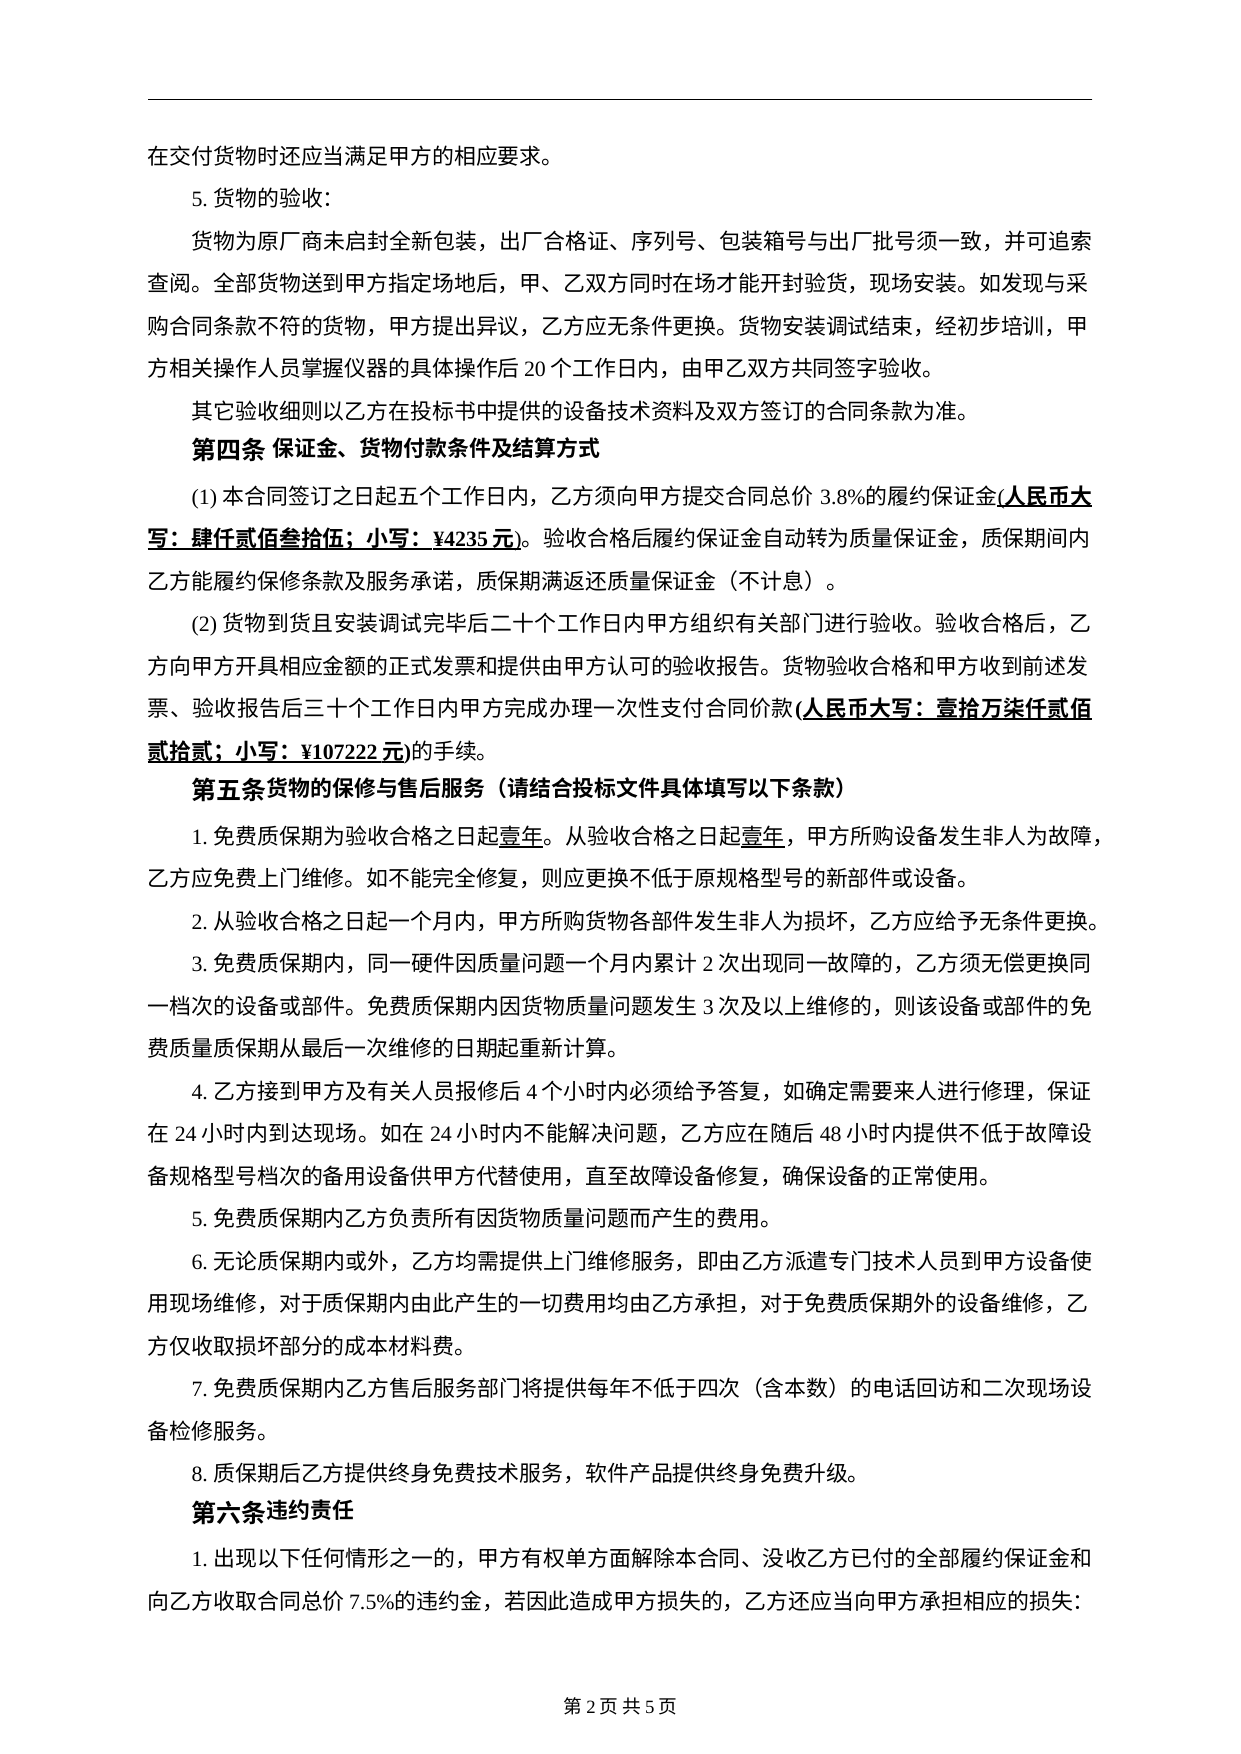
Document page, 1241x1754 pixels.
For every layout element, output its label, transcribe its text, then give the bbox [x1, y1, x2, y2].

list 保证金、货物付款条件及结算方式 [148, 431, 1092, 473]
list 货物的保修与售后服务（请结合投标文件具体填写以下条款） [148, 771, 1092, 813]
list 免费质保期为验收合格之日起壹年。从验收合格之日起壹年，甲方所购设备发生非人为故障，乙方应免费上门维修。如不能完全修复，则应更换不低于原规格型号的新部件或设备。 [148, 813, 1092, 898]
list 从验收合格之日起一个月内，甲方所购货物各部件发生非人为损坏，乙方应给予无条件更换。 [148, 898, 1092, 941]
list 免费质保期内乙方售后服务部门将提供每年不低于四次（含本数）的电话回访和二次现场设备检修服务。 [148, 1366, 1092, 1451]
text 其它验收细则以乙方在投标书中提供的设备技术资料及双方签订的合同条款为准。 [148, 388, 1092, 431]
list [148, 133, 1092, 176]
list 违约责任 [148, 1493, 1092, 1536]
text 货物为原厂商未启封全新包装，出厂合格证、序列号、包装箱号与出厂批号须一致，并可追索查阅。全部货物送到甲方指定场地后，甲、乙双方同时在场才能开封验货，现场安装。如发现与采购合同条款不符的货物，甲方提出异议，乙方应无条件更换。货物安装调试结束，经初步培训，甲方相关操作人员掌握仪器的具体操作后20个工作日内，由甲乙双方共同签字验收。 [148, 218, 1092, 388]
list 货物到货且安装调试完毕后二十个工作日内甲方组织有关部门进行验收。验收合格后，乙方向甲方开具相应金额的正式发票和提供由甲方认可的验收报告。货物验收合格和甲方收到前述发票、验收报告后三十个工作日内甲方完成办理一次性支付合同价款(人民币大写：壹拾万柒仟贰佰贰拾贰；小写：¥107222元)的手续。 [148, 601, 1092, 771]
list 质保期后乙方提供终身免费技术服务，软件产品提供终身免费升级。 [148, 1451, 1092, 1493]
list 本合同签订之日起五个工作日内，乙方须向甲方提交合同总价3.8%的履约保证金(人民币大写：肆仟贰佰叁拾伍；小写：¥4235元)。验收合格后履约保证金自动转为质量保证金，质保期间内乙方能履约保修条款及服务承诺，质保期满返还质量保证金（不计息）。 [148, 473, 1092, 601]
list 免费质保期内，同一硬件因质量问题一个月内累计2次出现同一故障的，乙方须无偿更换同一档次的设备或部件。免费质保期内因货物质量问题发生3次及以上维修的，则该设备或部件的免费质量质保期从最后一次维修的日期起重新计算。 [148, 941, 1092, 1068]
list 无论质保期内或外，乙方均需提供上门维修服务，即由乙方派遣专门技术人员到甲方设备使用现场维修，对于质保期内由此产生的一切费用均由乙方承担，对于免费质保期外的设备维修，乙方仅收取损坏部分的成本材料费。 [148, 1238, 1092, 1366]
list 货物的验收： [148, 176, 1092, 218]
list 免费质保期内乙方负责所有因货物质量问题而产生的费用。 [148, 1196, 1092, 1238]
list 出现以下任何情形之一的，甲方有权单方面解除本合同、没收乙方已付的全部履约保证金和向乙方收取合同总价7.5%的违约金，若因此造成甲方损失的，乙方还应当向甲方承担相应的损失： [148, 1536, 1092, 1621]
list 乙方接到甲方及有关人员报修后4个小时内必须给予答复，如确定需要来人进行修理，保证在24小时内到达现场。如在24小时内不能解决问题，乙方应在随后48小时内提供不低于故障设备规格型号档次的备用设备供甲方代替使用，直至故障设备修复，确保设备的正常使用。 [148, 1068, 1092, 1196]
